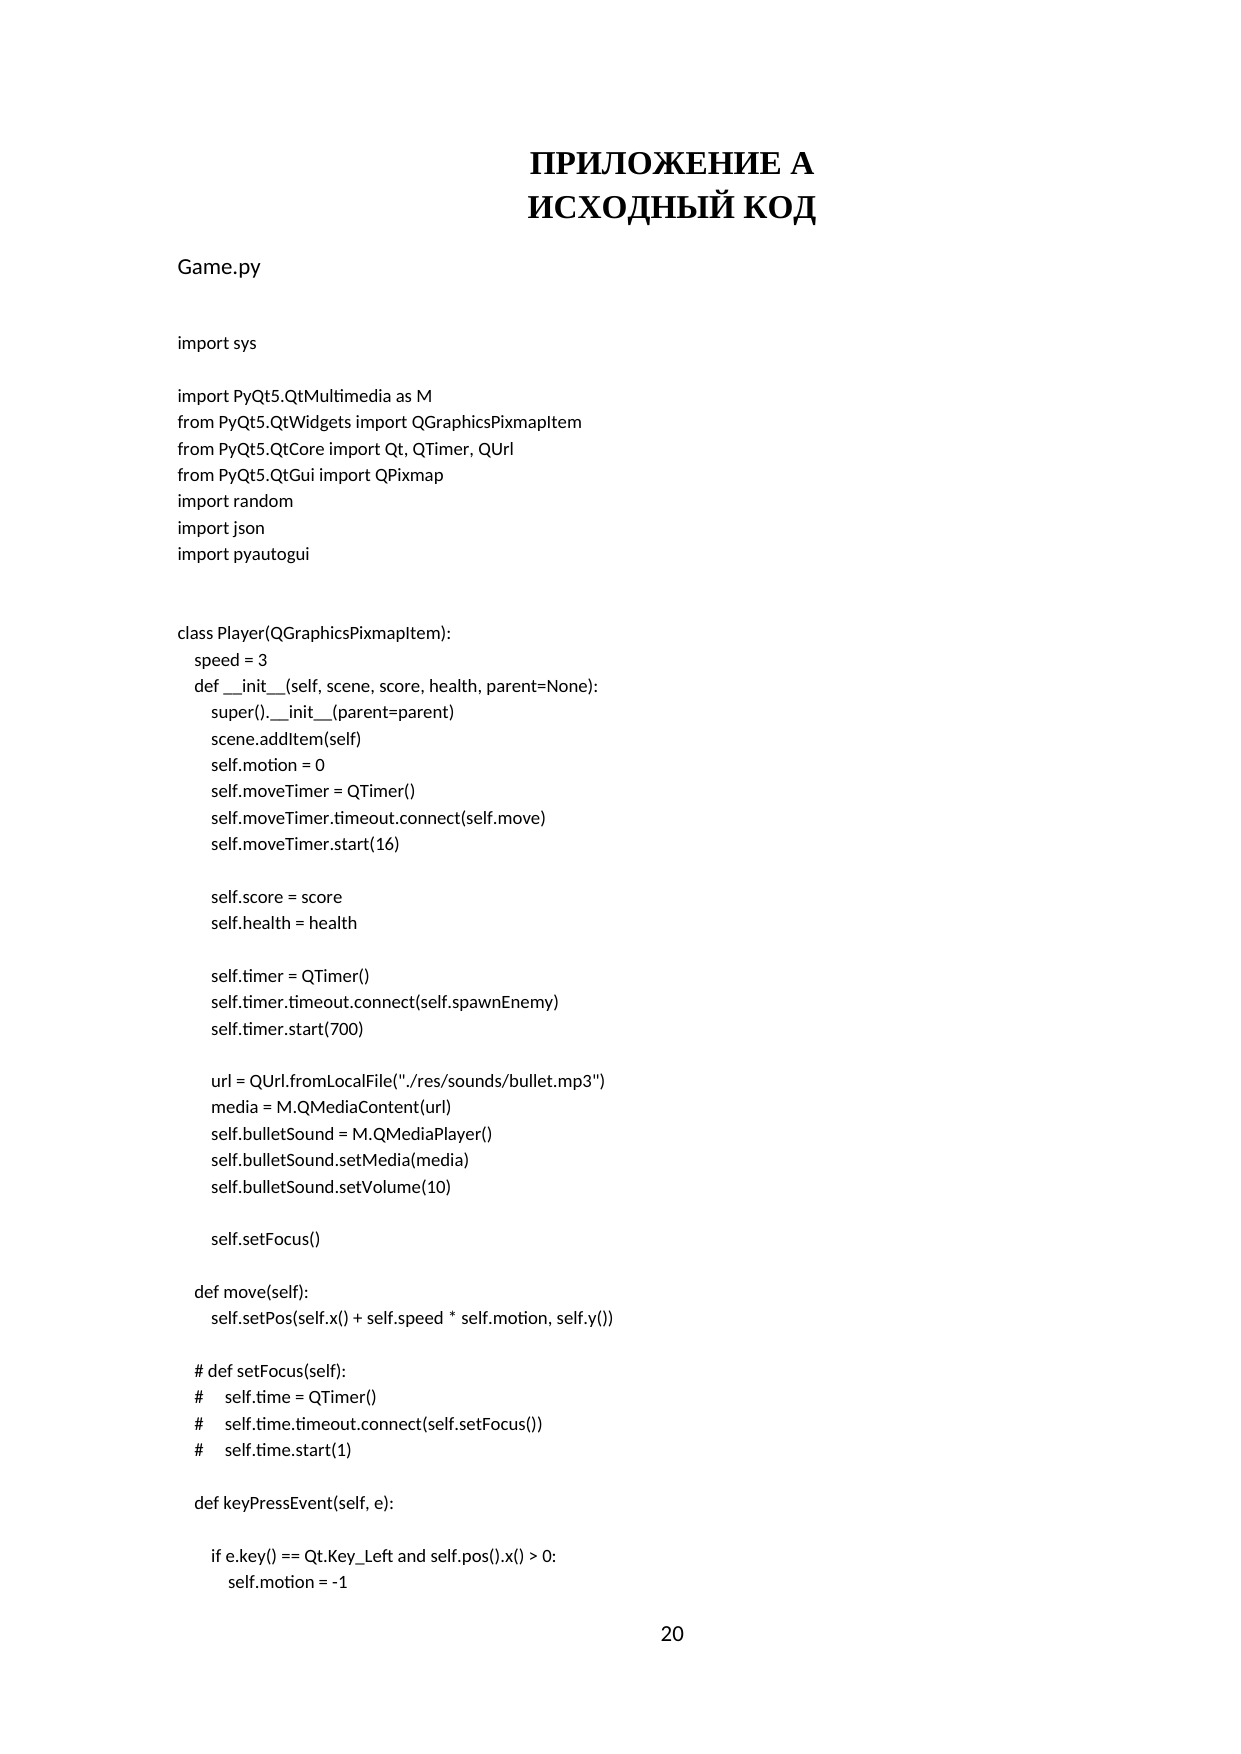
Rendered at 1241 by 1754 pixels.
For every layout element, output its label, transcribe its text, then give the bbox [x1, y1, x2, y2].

subtitle ПРИЛОЖЕНИЕ А [177, 143, 1167, 181]
text ИСХОДНЫЙ КОД [177, 187, 1167, 226]
text Game.py [177, 252, 1167, 280]
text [177, 331, 1167, 1593]
